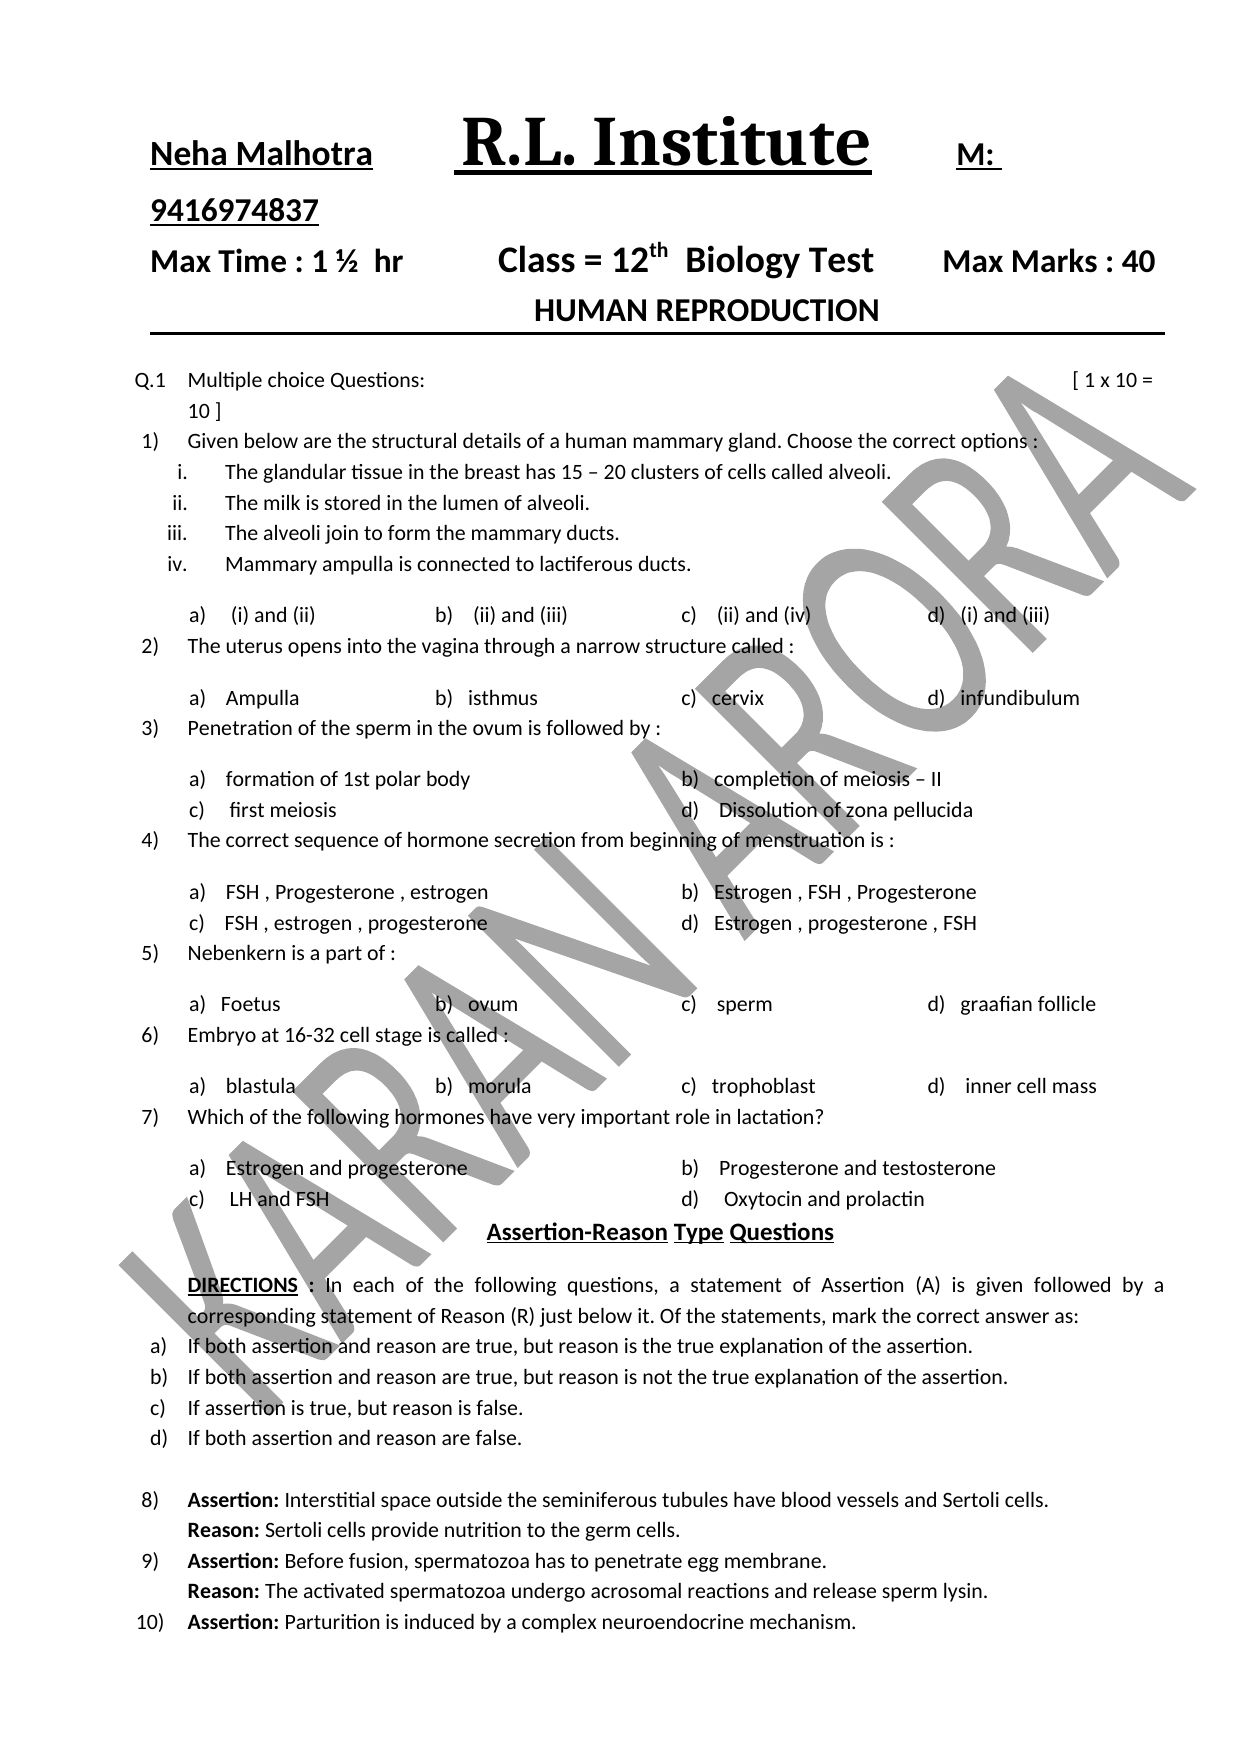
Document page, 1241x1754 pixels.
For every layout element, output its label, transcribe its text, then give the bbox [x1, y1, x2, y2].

list If both assertion and reason are true, but reason is the true explanation of the assertion. [150, 1333, 1165, 1359]
table_header b) isthmus [434, 684, 679, 714]
text Assertion-Reason Type Questions [150, 1216, 1165, 1246]
list Given below are the structural details of a human mammary gland. Choose the correct options : [150, 428, 1165, 454]
list Which of the following hormones have very important role in lactation? [150, 1103, 1165, 1130]
table_cell d) Dissolution of zona pellucida [680, 796, 1172, 827]
table_header a) (i) and (ii) [188, 602, 433, 632]
list The alveoli join to form the mammary ducts. [187, 519, 1165, 546]
list DIRECTIONS : In each of the following questions, a statement of Assertion (A) is given followed by a corresponding statement of Reason (R) just below it. Of the statements, mark the correct answer as: [187, 1271, 1165, 1329]
table_header a) Ampulla [188, 684, 433, 714]
table_cell d) Oxytocin and prolactin [680, 1185, 1172, 1216]
table_cell c) first meiosis [188, 796, 679, 827]
list If both assertion and reason are false. [150, 1424, 1165, 1451]
table_header a) Foetus [188, 991, 433, 1021]
list Reason: Sertoli cells provide nutrition to the germ cells. [187, 1516, 1165, 1543]
list Assertion: Interstitial space outside the seminiferous tubules have blood vessels and Sertoli cells. [150, 1486, 1165, 1512]
table_header b) completion of meiosis – II [680, 766, 1172, 796]
list Nebenkern is a part of : [150, 939, 1165, 966]
table_header b) (ii) and (iii) [434, 602, 679, 632]
list If both assertion and reason are true, but reason is not the true explanation of the assertion. [150, 1363, 1165, 1390]
list Penetration of the sperm in the ovum is followed by : [150, 714, 1165, 741]
table_header b) Estrogen , FSH , Progesterone [680, 878, 1172, 909]
text Neha Malhotra R.L. Institute M: 9416974837 [150, 102, 1165, 230]
list The uterus opens into the vagina through a narrow structure called : [150, 632, 1165, 659]
text HUMAN REPRODUCTION [150, 289, 1165, 332]
table_header c) cervix [680, 684, 926, 714]
table_header c) sperm [680, 991, 926, 1021]
list Mammary ampulla is connected to lactiferous ducts. [187, 550, 1165, 577]
table_header d) (i) and (iii) [926, 602, 1172, 632]
table_header b) Progesterone and testosterone [680, 1155, 1172, 1185]
list The correct sequence of hormone secretion from beginning of menstruation is : [150, 827, 1165, 853]
table_header c) trophoblast [680, 1073, 926, 1103]
table_header a) formation of 1st polar body [188, 766, 679, 796]
table_header a) Estrogen and progesterone [188, 1155, 679, 1185]
list The glandular tissue in the breast has 15 – 20 clusters of cells called alveoli. [187, 458, 1165, 485]
table_header d) infundibulum [926, 684, 1172, 714]
list If assertion is true, but reason is false. [150, 1394, 1165, 1421]
list Assertion: Before fusion, spermatozoa has to penetrate egg membrane. [150, 1547, 1165, 1574]
table_header b) ovum [434, 991, 679, 1021]
table_header d) inner cell mass [926, 1073, 1172, 1103]
text Max Time : 1 ½ hr Class = 12th Biology Test Max Marks : 40 [150, 236, 1165, 282]
table_cell d) Estrogen , progesterone , FSH [680, 909, 1172, 939]
table_header a) blastula [188, 1073, 433, 1103]
table_header d) graafian follicle [926, 991, 1172, 1021]
list Reason: The activated spermatozoa undergo acrosomal reactions and release sperm lysin. [187, 1578, 1165, 1604]
table_header b) morula [434, 1073, 679, 1103]
list Multiple choice Questions: [ 1 x 10 = 10 ] [150, 366, 1165, 424]
list Embryo at 16-32 cell stage is called : [150, 1021, 1165, 1048]
table_header c) (ii) and (iv) [680, 602, 926, 632]
list Assertion: Parturition is induced by a complex neuroendocrine mechanism. [150, 1608, 1165, 1635]
list The milk is stored in the lumen of alveoli. [187, 489, 1165, 516]
table_cell c) LH and FSH [188, 1185, 679, 1216]
table_cell c) FSH , estrogen , progesterone [188, 909, 679, 939]
table_header a) FSH , Progesterone , estrogen [188, 878, 679, 909]
